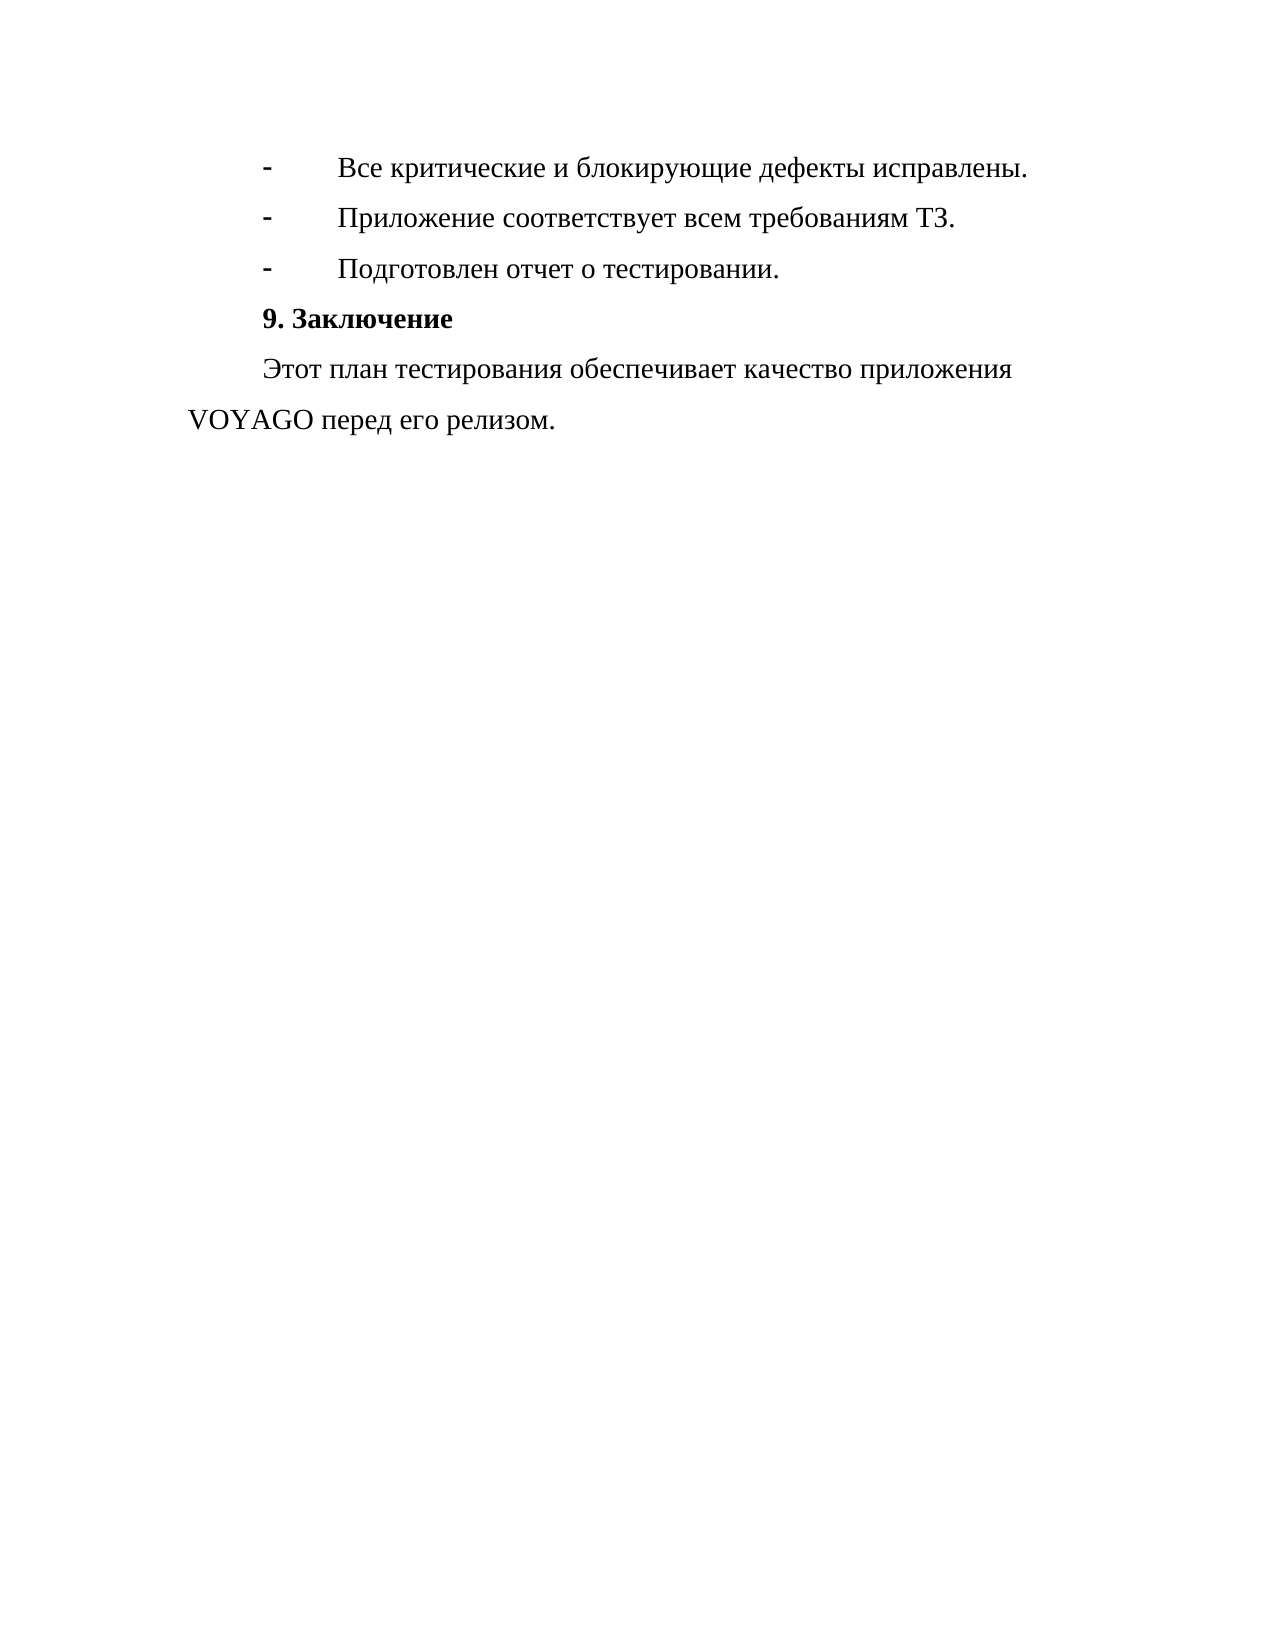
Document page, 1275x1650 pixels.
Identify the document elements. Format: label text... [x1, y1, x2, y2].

list Все критические и блокирующие дефекты исправлены. [187, 150, 1132, 184]
text Этот план тестирования обеспечивает качество приложения VOYAGO перед его релизом. [187, 352, 1132, 435]
subtitle 9. Заключение [187, 301, 1132, 335]
list Подготовлен отчет о тестировании. [187, 251, 1132, 284]
list Приложение соответствует всем требованиям ТЗ. [187, 200, 1132, 234]
